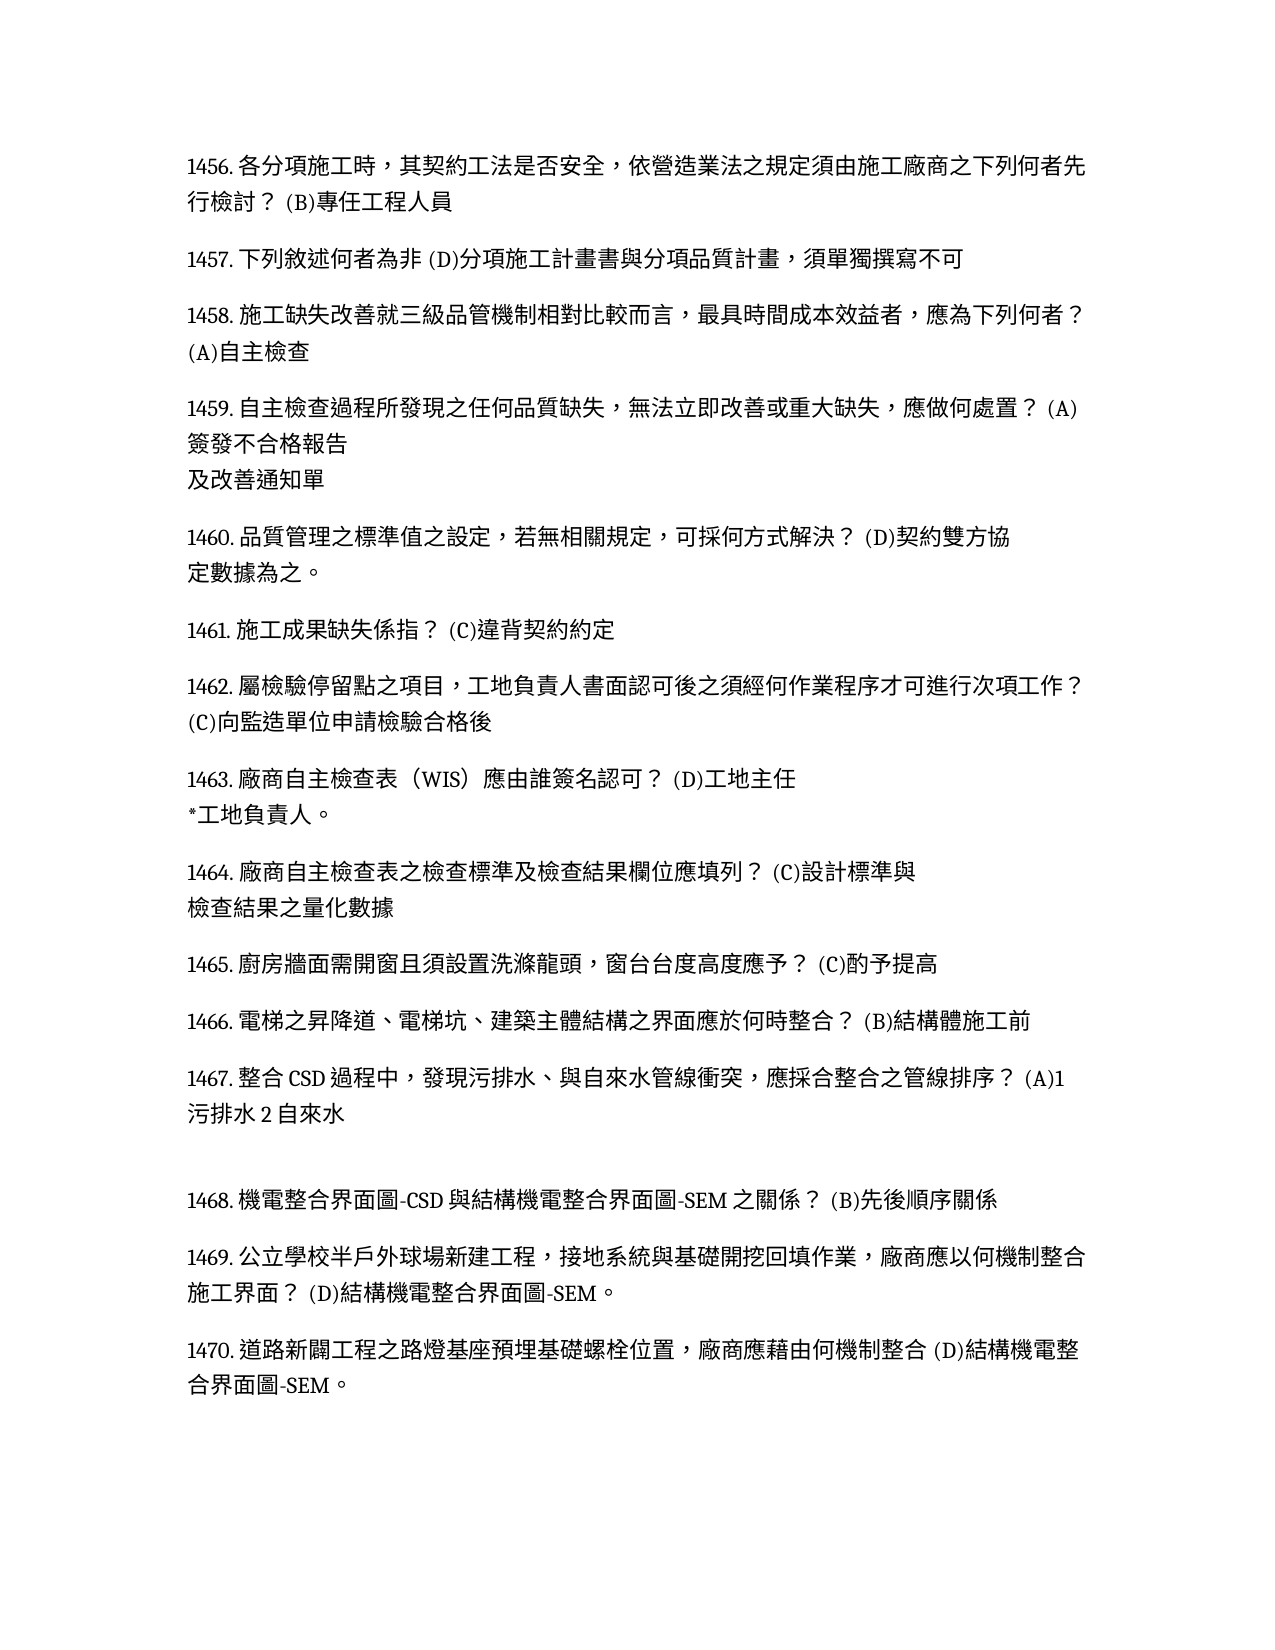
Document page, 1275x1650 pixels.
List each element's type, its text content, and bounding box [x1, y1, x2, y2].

text 1470. 道路新闢工程之路燈基座預埋基礎螺栓位置，廠商應藉由何機制整合 (D)結構機電整合界面圖-SEM。 [187, 1333, 1087, 1401]
text 1462. 屬檢驗停留點之項目，工地負責人書面認可後之須經何作業程序才可進行次項工作？ (C)向監造單位申請檢驗合格後 [187, 670, 1087, 737]
text 1460. 品質管理之標準值之設定，若無相關規定，可採何方式解決？ (D)契約雙方協 定數據為之。 [187, 521, 1087, 588]
text 1459. 自主檢查過程所發現之任何品質缺失，無法立即改善或重大缺失，應做何處置？ (A)簽發不合格報告 及改善通知單 [187, 392, 1087, 495]
text 1469. 公立學校半戶外球場新建工程，接地系統與基礎開挖回填作業，廠商應以何機制整合施工界面？ (D)結構機電整合界面圖-SEM。 [187, 1241, 1087, 1308]
text 1468. 機電整合界面圖-CSD與結構機電整合界面圖-SEM之關係？ (B)先後順序關係 [187, 1184, 1087, 1215]
text 1465. 廚房牆面需開窗且須設置洗滌龍頭，窗台台度高度應予？ (C)酌予提高 [187, 948, 1087, 980]
text 1457. 下列敘述何者為非 (D)分項施工計畫書與分項品質計畫，須單獨撰寫不可 [187, 243, 1087, 274]
text 1458. 施工缺失改善就三級品管機制相對比較而言，最具時間成本效益者，應為下列何者？ (A)自主檢查 [187, 299, 1087, 367]
text 1466. 電梯之昇降道、電梯坑、建築主體結構之界面應於何時整合？ (B)結構體施工前 [187, 1005, 1087, 1036]
text 1461. 施工成果缺失係指？ (C)違背契約約定 [187, 613, 1087, 645]
text 1463. 廠商自主檢查表（WIS）應由誰簽名認可？ (D)工地主任 *工地負責人。 [187, 763, 1087, 830]
text 1464. 廠商自主檢查表之檢查標準及檢查結果欄位應填列？ (C)設計標準與 檢查結果之量化數據 [187, 856, 1087, 923]
text 1467. 整合CSD 過程中，發現污排水、與自來水管線衝突，應採合整合之管線排序？ (A)1污排水2自來水 [187, 1062, 1087, 1159]
text 1456. 各分項施工時，其契約工法是否安全，依營造業法之規定須由施工廠商之下列何者先行檢討？ (B)專任工程人員 [187, 150, 1087, 217]
